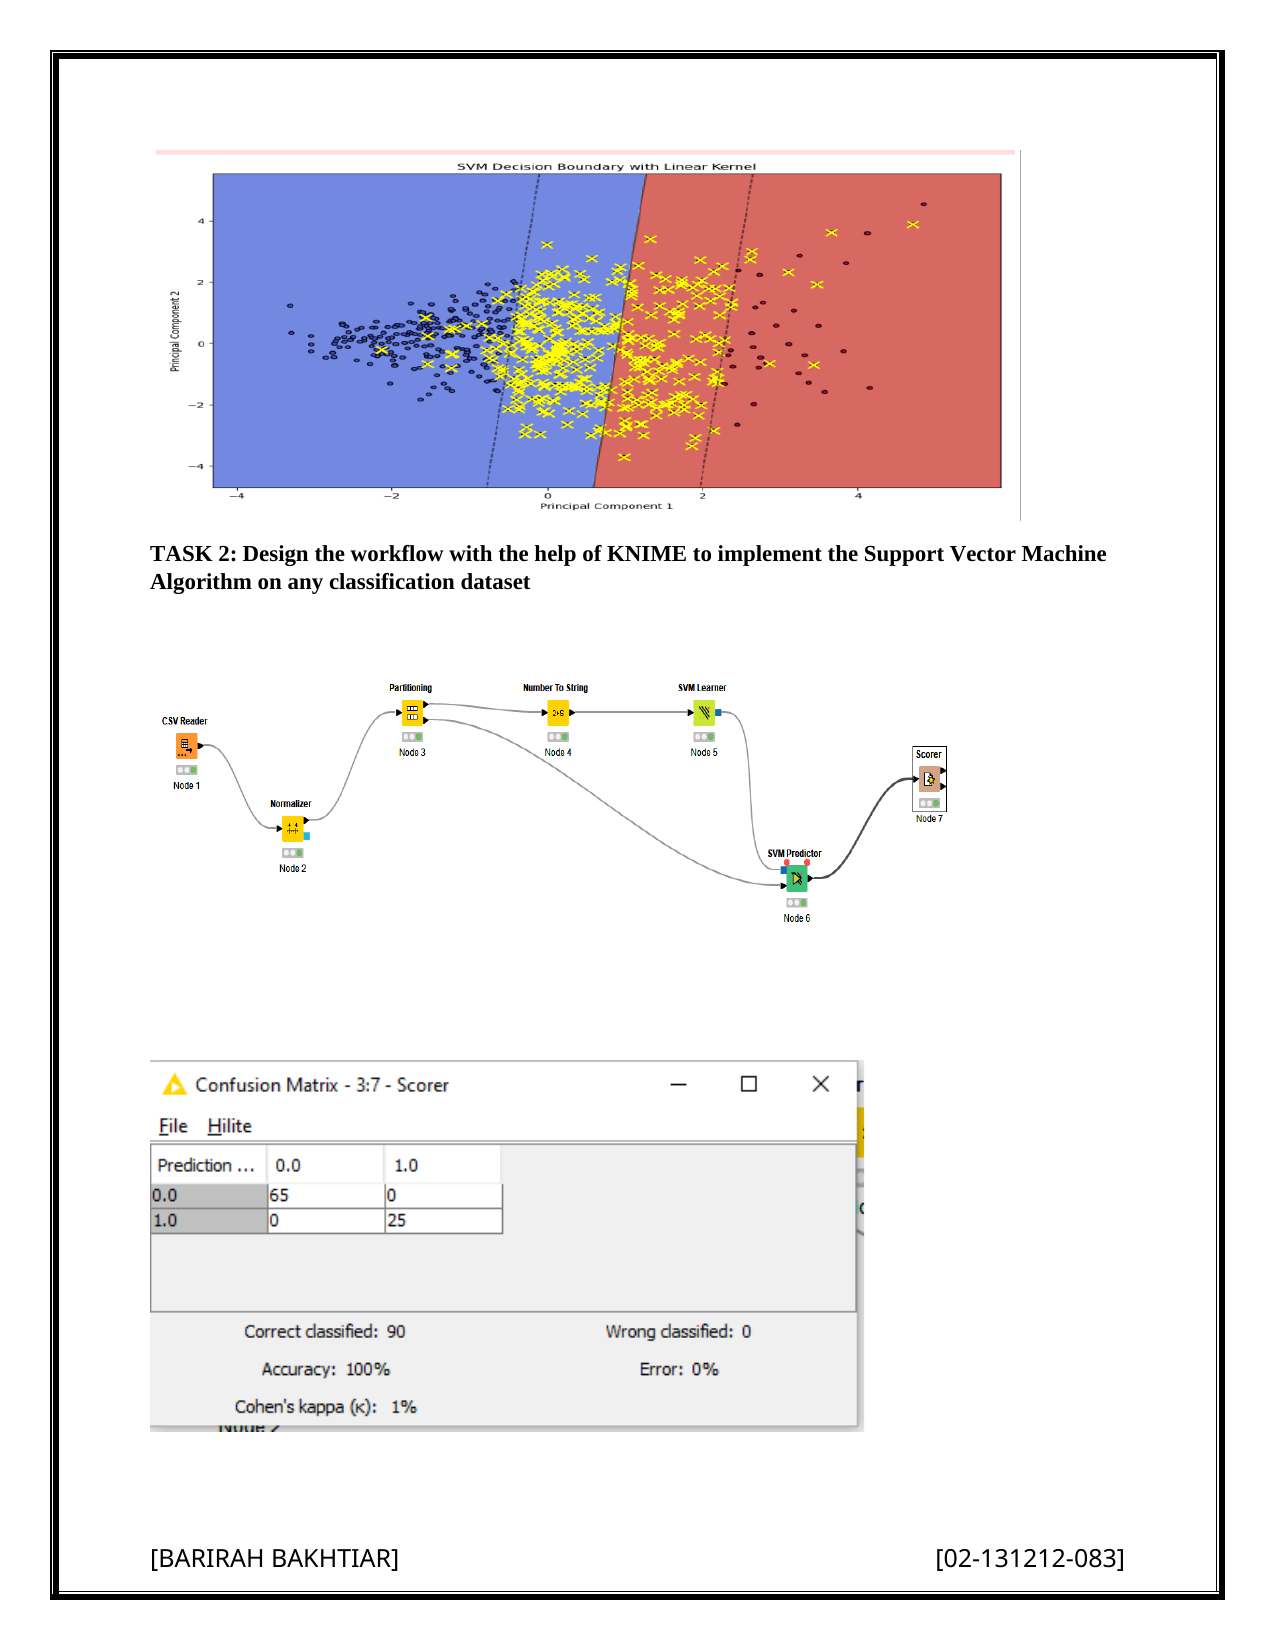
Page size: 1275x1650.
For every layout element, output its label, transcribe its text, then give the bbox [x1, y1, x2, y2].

picture [150, 150, 1024, 521]
text TASK 2: Design the workflow with the help of KNIME to implement the Support Vector Machine Algorithm on any classification dataset [150, 540, 1125, 594]
picture [150, 1060, 865, 1432]
picture [150, 613, 979, 995]
